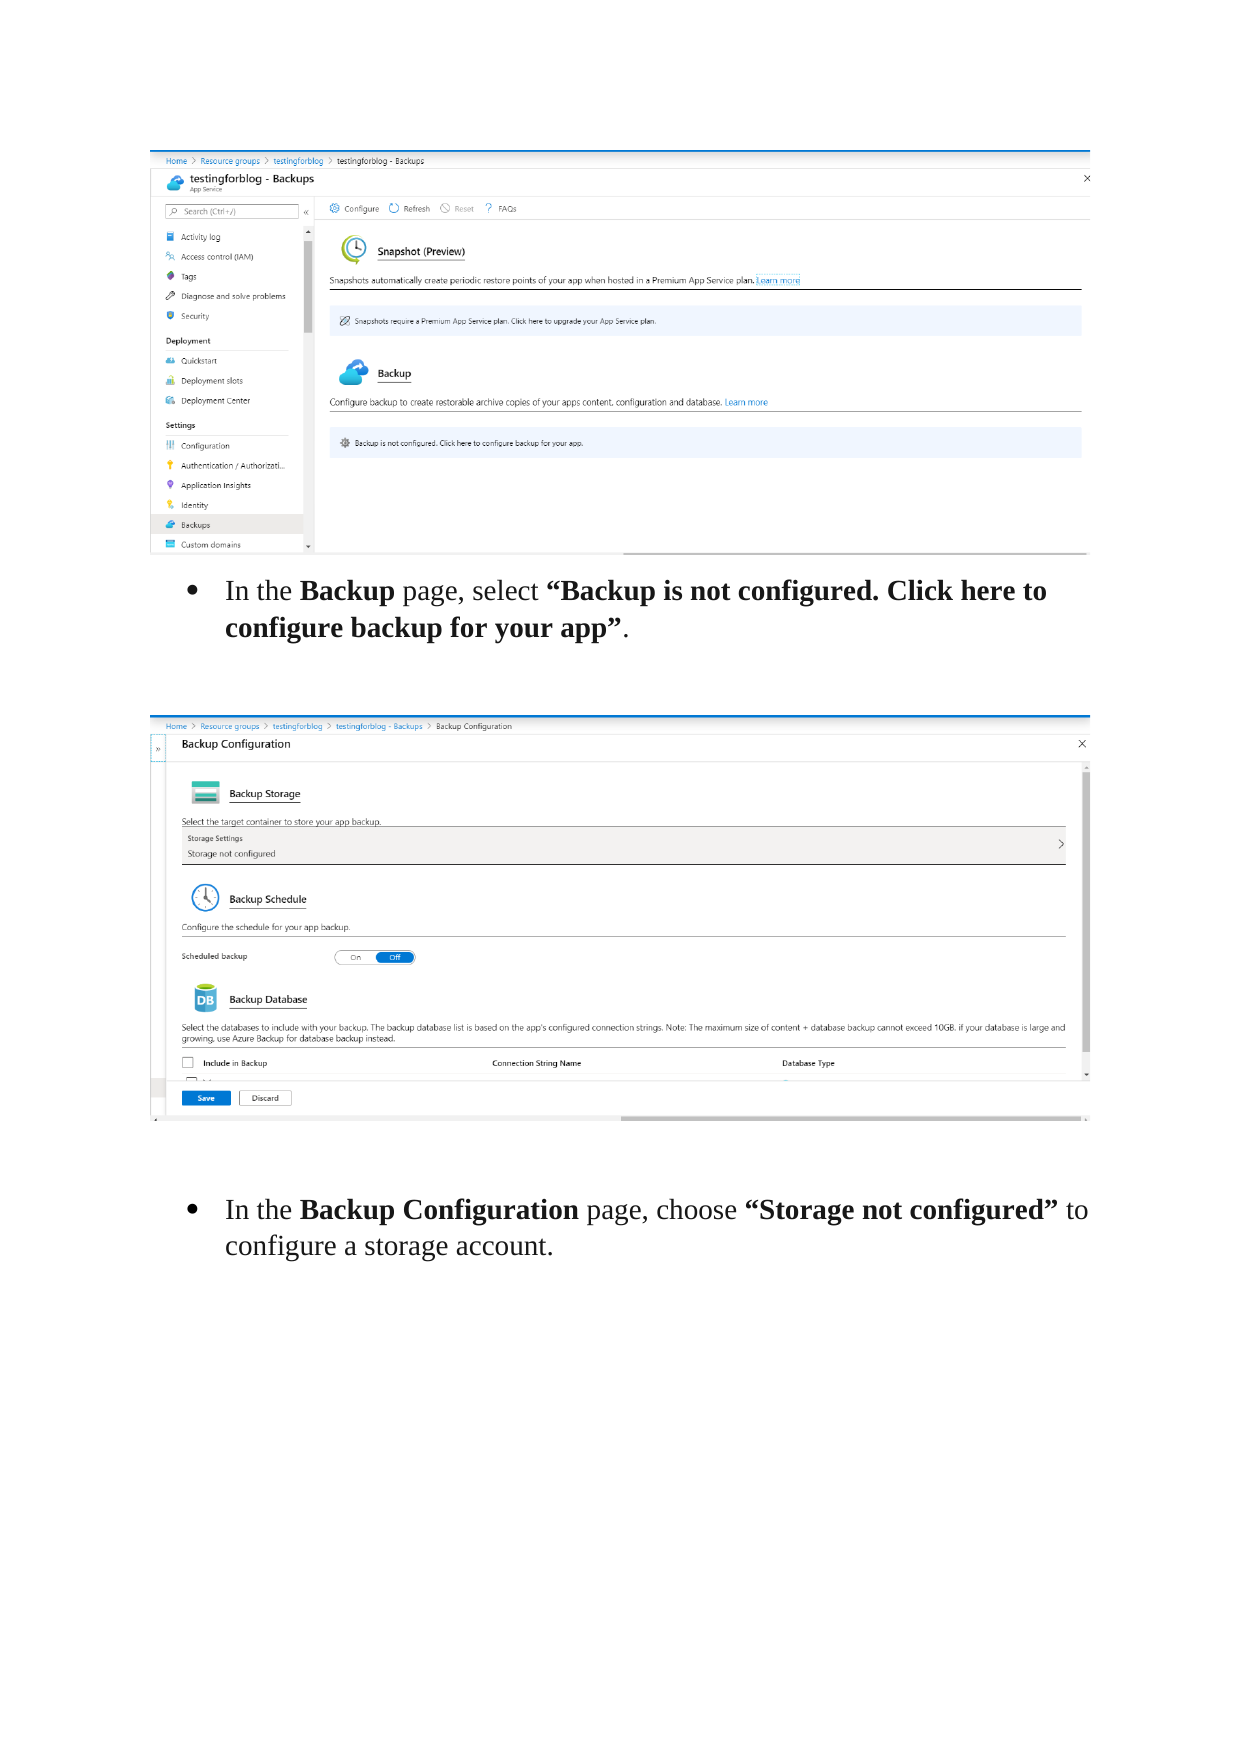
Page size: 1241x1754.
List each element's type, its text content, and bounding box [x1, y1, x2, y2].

list In the Backup Configuration page, choose “Storage not configured” to configure a storage account. [187, 1192, 1090, 1262]
picture [150, 715, 1091, 1121]
picture [150, 150, 1091, 555]
list In the Backup page, select “Backup is not configured. Click here to configure backup for your app”. [187, 573, 1090, 643]
